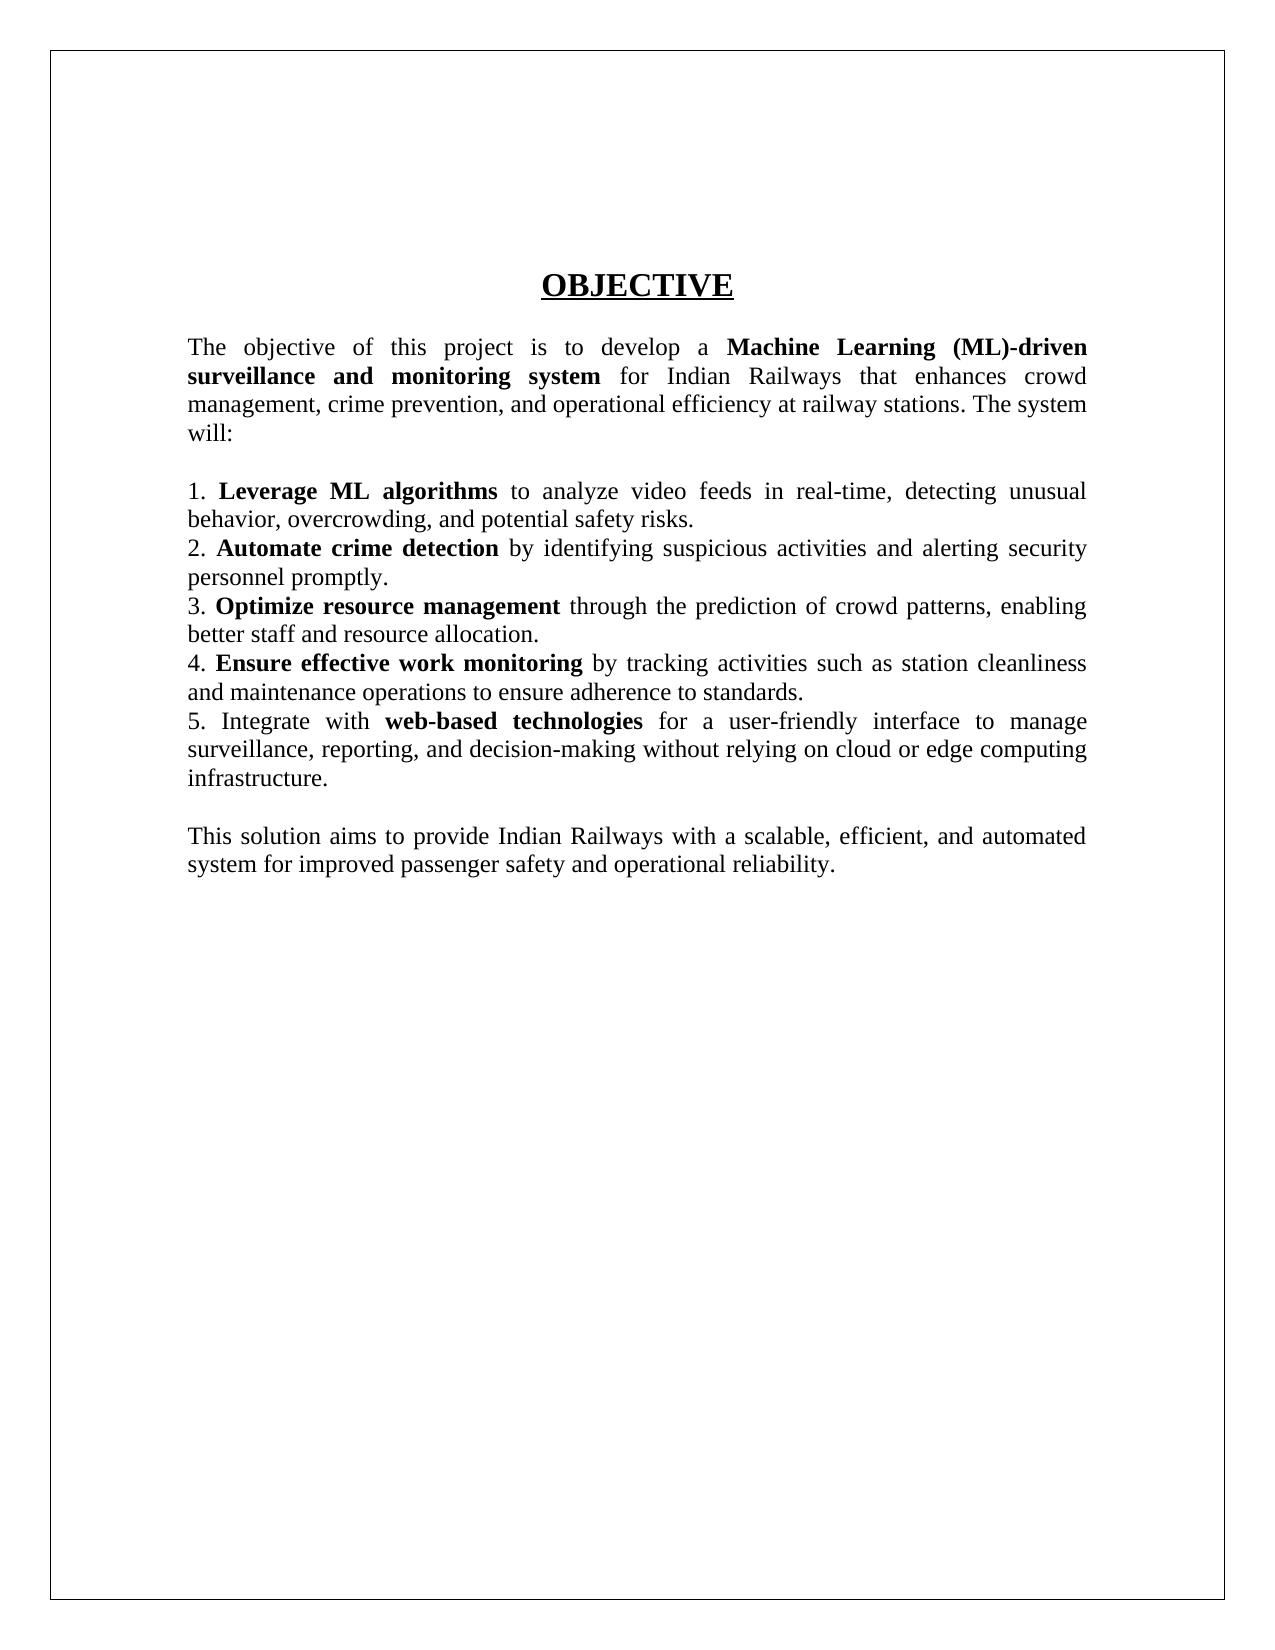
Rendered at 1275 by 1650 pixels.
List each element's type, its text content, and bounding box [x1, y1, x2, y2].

text 1. Leverage ML algorithms to analyze video feeds in real-time, detecting unusual behavior, overcrowding, and potential safety risks. [187, 476, 1087, 533]
text 5. Integrate with web-based technologies for a user-friendly interface to manage surveillance, reporting, and decision-making without relying on cloud or edge computing infrastructure. [187, 706, 1087, 792]
text 2. Automate crime detection by identifying suspicious activities and alerting security personnel promptly. [187, 533, 1087, 591]
text This solution aims to provide Indian Railways with a scalable, efficient, and automated system for improved passenger safety and operational reliability. [187, 821, 1087, 878]
text 4. Ensure effective work monitoring by tracking activities such as station cleanliness and maintenance operations to ensure adherence to standards. [187, 648, 1087, 706]
text The objective of this project is to develop a Machine Learning (ML)-driven surveillance and monitoring system for Indian Railways that enhances crowd management, crime prevention, and operational efficiency at railway stations. The system will: [187, 332, 1087, 447]
text OBJECTIVE [187, 265, 1087, 303]
text 3. Optimize resource management through the prediction of crowd patterns, enabling better staff and resource allocation. [187, 591, 1087, 648]
